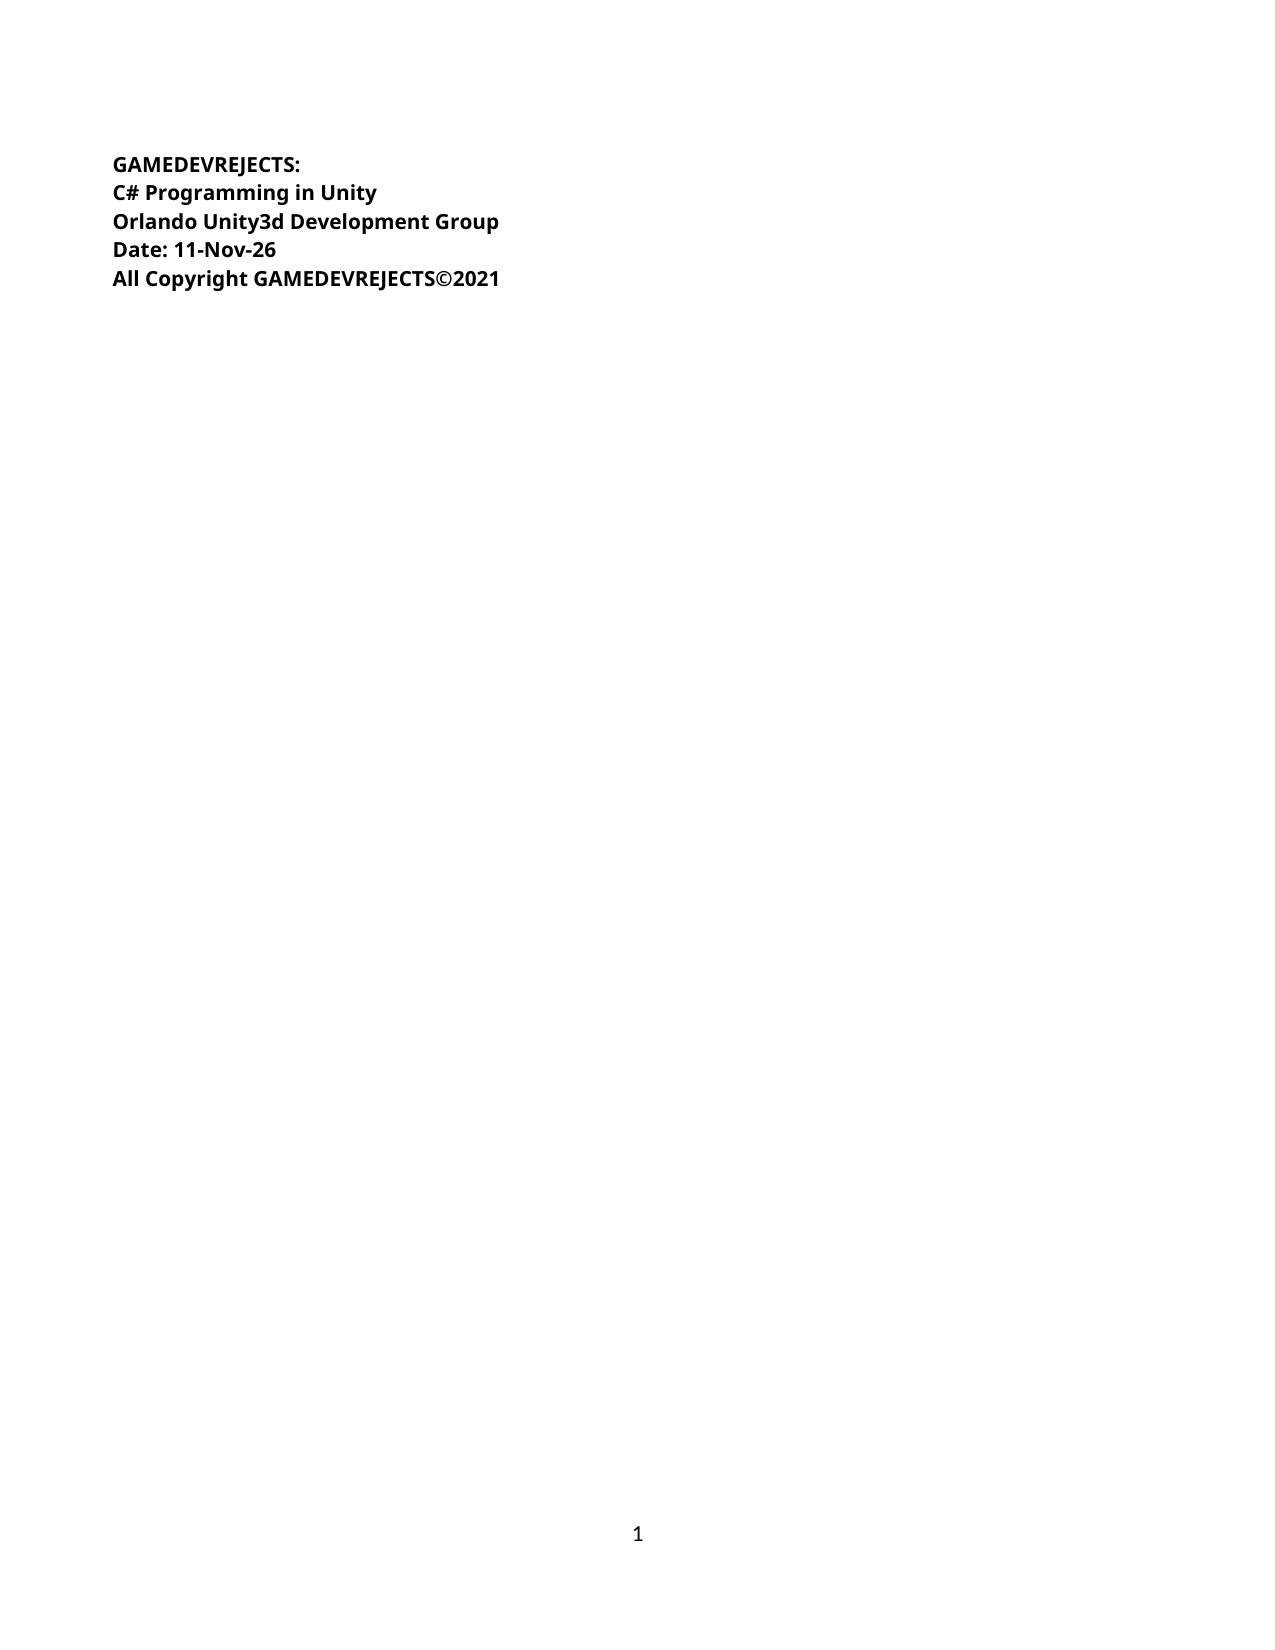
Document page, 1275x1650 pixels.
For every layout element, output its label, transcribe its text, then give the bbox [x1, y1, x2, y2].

text GAMEDEVREJECTS: [112, 150, 1162, 178]
text Orlando Unity3d Development Group [112, 207, 1162, 235]
text Date: 18-Oct-21 [112, 235, 1162, 264]
text C# Programming in Unity [112, 178, 1162, 207]
text All Copyright GAMEDEVREJECTS©2021 [112, 264, 1162, 292]
